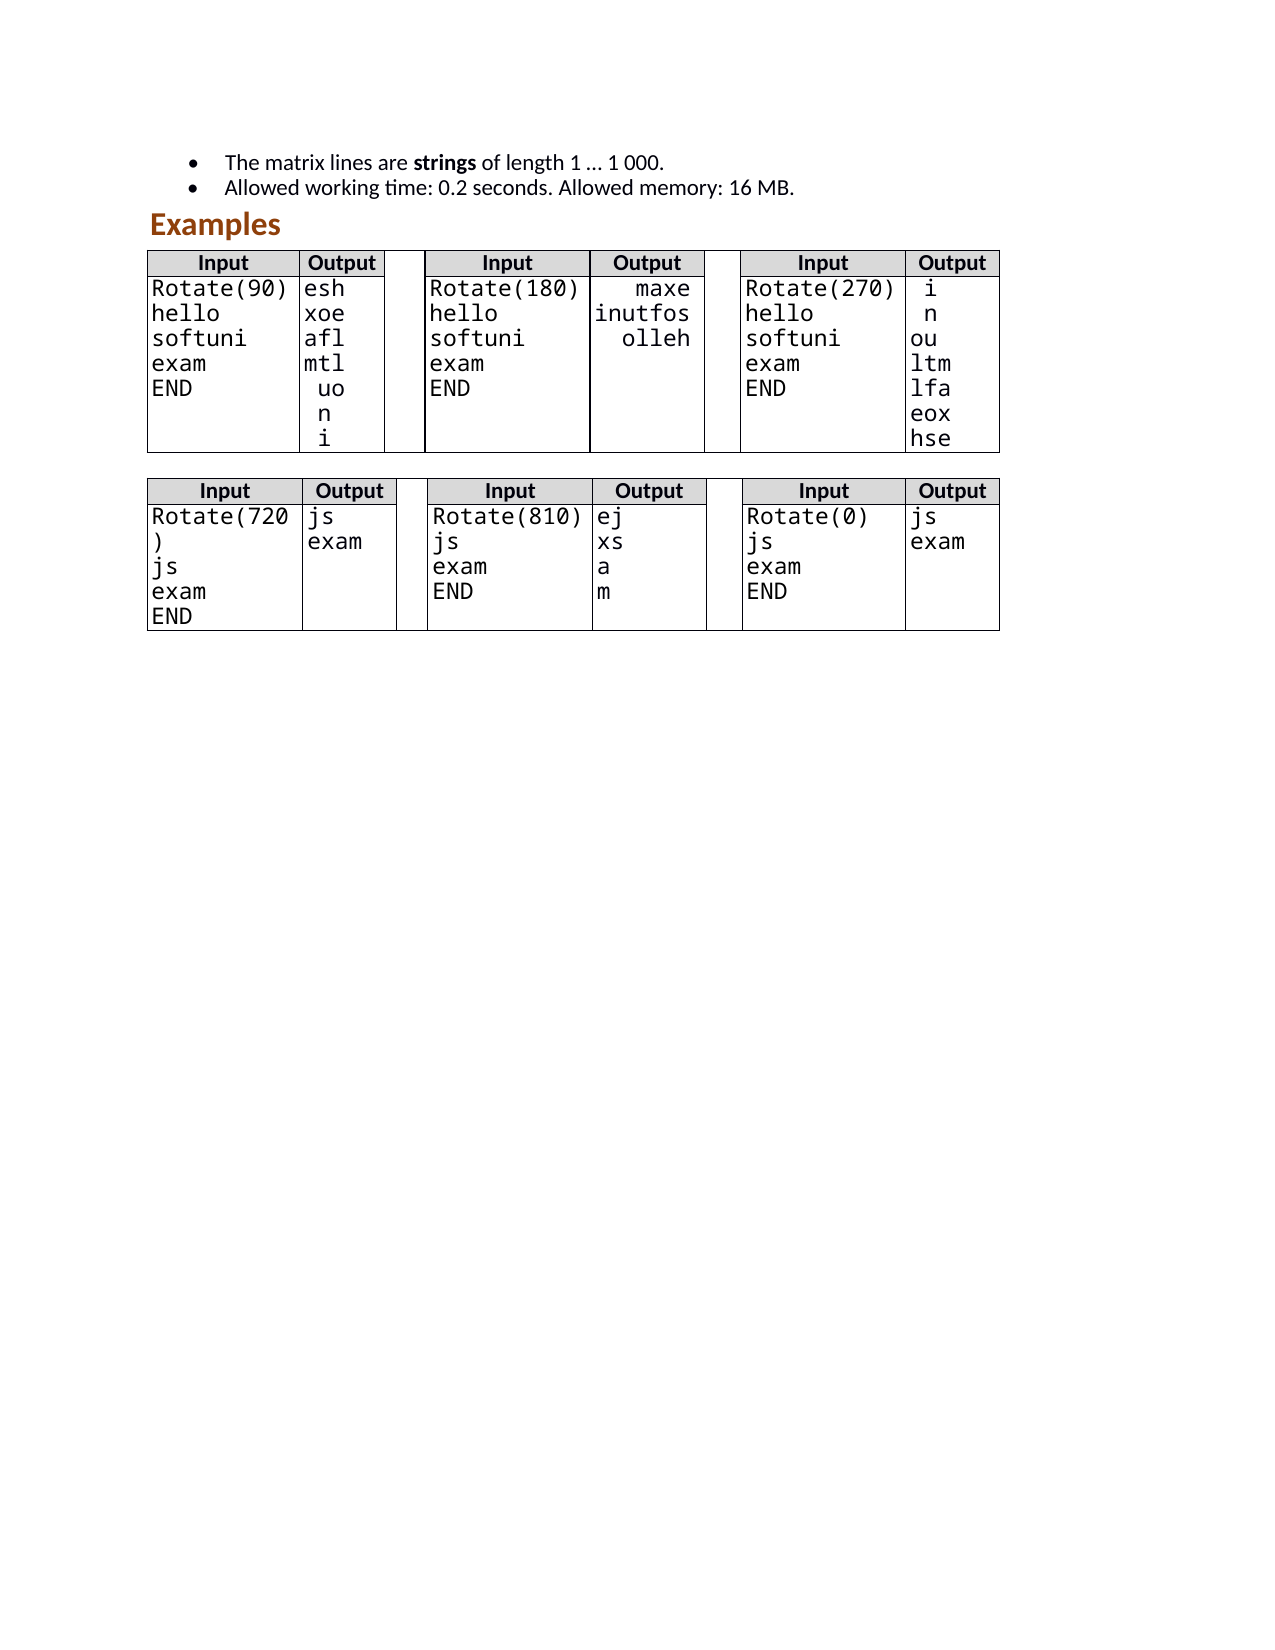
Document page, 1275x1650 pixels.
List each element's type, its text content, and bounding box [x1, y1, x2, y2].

table_header Input [426, 251, 589, 276]
table_cell js exam [303, 505, 396, 630]
table_header Output [906, 251, 999, 276]
table_header [705, 251, 740, 452]
table_cell ej xs a m [593, 505, 706, 630]
text Examples [150, 212, 1125, 241]
table_cell Rotate(90) hello softuni exam END [148, 277, 299, 452]
table_header Output [591, 251, 704, 276]
table_header Input [743, 479, 905, 504]
table_cell i n ou ltm lfa eox hse [906, 277, 999, 452]
table_header Input [741, 251, 905, 276]
table_cell Rotate(180) hello softuni exam END [426, 277, 589, 452]
table_cell maxe inutfos olleh [591, 277, 704, 452]
table_header Output [906, 479, 999, 504]
table_header [397, 479, 427, 630]
table_cell Rotate(720) js exam END [148, 505, 302, 630]
table_header Input [148, 479, 302, 504]
table_header Input [428, 479, 592, 504]
table_cell esh xoe afl mtl uo n i [300, 277, 384, 452]
table_cell Rotate(810) js exam END [428, 505, 592, 630]
table_cell js exam [906, 505, 999, 630]
table_header Output [300, 251, 384, 276]
table_header [385, 251, 424, 452]
table_cell Rotate(0) js exam END [743, 505, 905, 630]
table_cell Rotate(270) hello softuni exam END [741, 277, 905, 452]
list The matrix lines are strings of length 1 … 1 000. [187, 150, 1125, 175]
list Allowed working time: 0.2 seconds. Allowed memory: 16 MB. [187, 175, 1125, 200]
table_header Output [593, 479, 706, 504]
table_header Output [303, 479, 396, 504]
table_header [707, 479, 742, 630]
table_header Input [148, 251, 299, 276]
